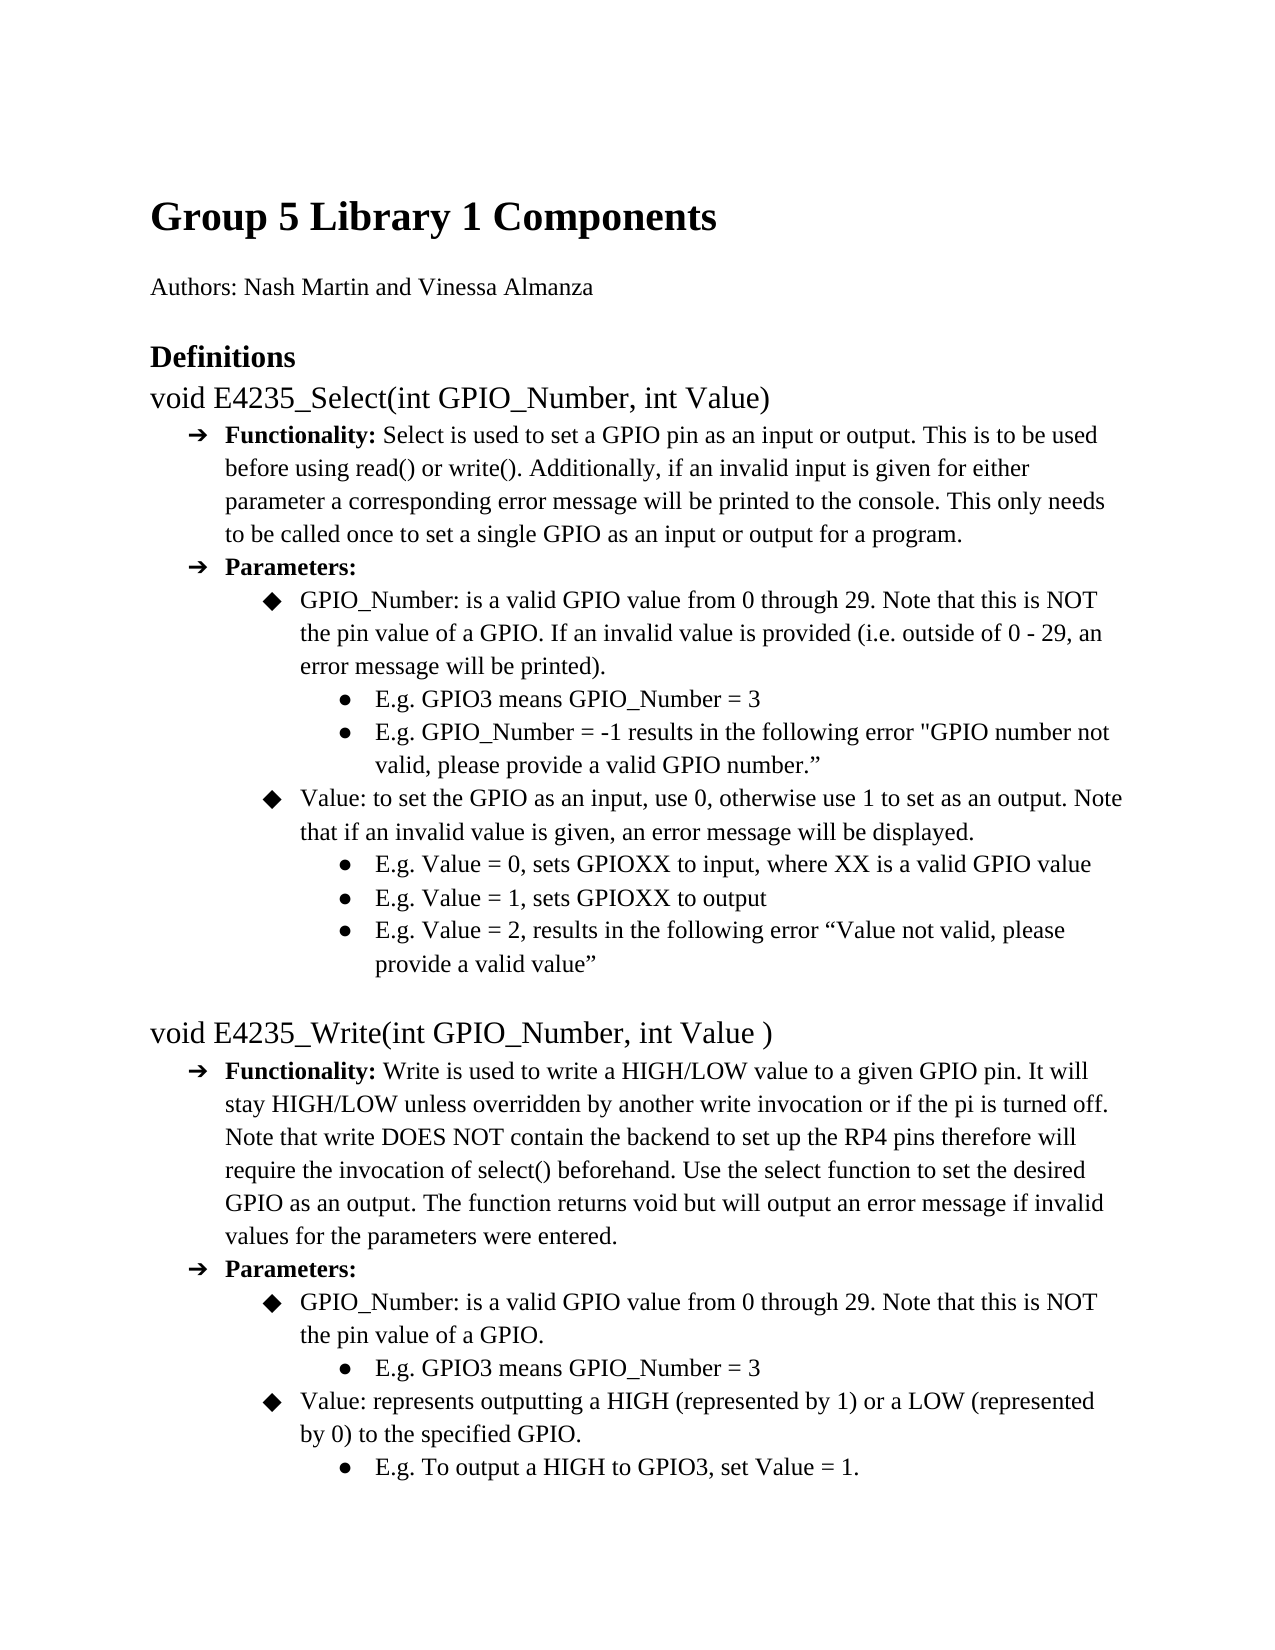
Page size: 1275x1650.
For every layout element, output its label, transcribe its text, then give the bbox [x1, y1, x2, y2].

list Functionality: Select is used to set a GPIO pin as an input or output. This is to be used before using read() or write(). Additionally, if an invalid input is given for either parameter a corresponding error message will be printed to the console. This only needs to be called once to set a single GPIO as an input or output for a program. [187, 420, 1125, 548]
list E.g. Value = 2, results in the following error “Value not valid, please provide a valid value” [337, 916, 1125, 977]
list Value: to set the GPIO as an input, use 0, otherwise use 1 to set as an output. Note that if an invalid value is given, an error message will be displayed. [262, 783, 1125, 845]
list Parameters: [187, 1254, 1125, 1283]
list E.g. GPIO_Number = -1 results in the following error "GPIO number not valid, please provide a valid GPIO number.” [337, 717, 1125, 779]
list E.g. GPIO3 means GPIO_Number = 3 [337, 1353, 1125, 1382]
list E.g. Value = 0, sets GPIOXX to input, where XX is a valid GPIO value [337, 849, 1125, 878]
subtitle Group 5 Library 1 Components [150, 192, 1125, 239]
text Definitions [150, 338, 1125, 374]
list GPIO_Number: is a valid GPIO value from 0 through 29. Note that this is NOT the pin value of a GPIO. If an invalid value is provided (i.e. outside of 0 - 29, an error message will be printed). [262, 585, 1125, 680]
list E.g. GPIO3 means GPIO_Number = 3 [337, 684, 1125, 713]
list E.g. Value = 1, sets GPIOXX to output [337, 883, 1125, 911]
list Functionality: Write is used to write a HIGH/LOW value to a given GPIO pin. It will stay HIGH/LOW unless overridden by another write invocation or if the pi is turned off. Note that write DOES NOT contain the backend to set up the RP4 pins therefore will require the invocation of select() beforehand. Use the select function to set the desired GPIO as an output. The function returns void but will output an error message if invalid values for the parameters were entered. [187, 1056, 1125, 1250]
list E.g. To output a HIGH to GPIO3, set Value = 1. [337, 1452, 1125, 1481]
list Parameters: [187, 552, 1125, 581]
text Authors: Nash Martin and Vinessa Almanza [150, 272, 1125, 301]
list Value: represents outputting a HIGH (represented by 1) or a LOW (represented by 0) to the specified GPIO. [262, 1386, 1125, 1448]
list GPIO_Number: is a valid GPIO value from 0 through 29. Note that this is NOT the pin value of a GPIO. [262, 1287, 1125, 1349]
text void E4235_Write(int GPIO_Number, int Value ) [150, 1015, 1125, 1051]
text void E4235_Select(int GPIO_Number, int Value) [150, 379, 1125, 415]
